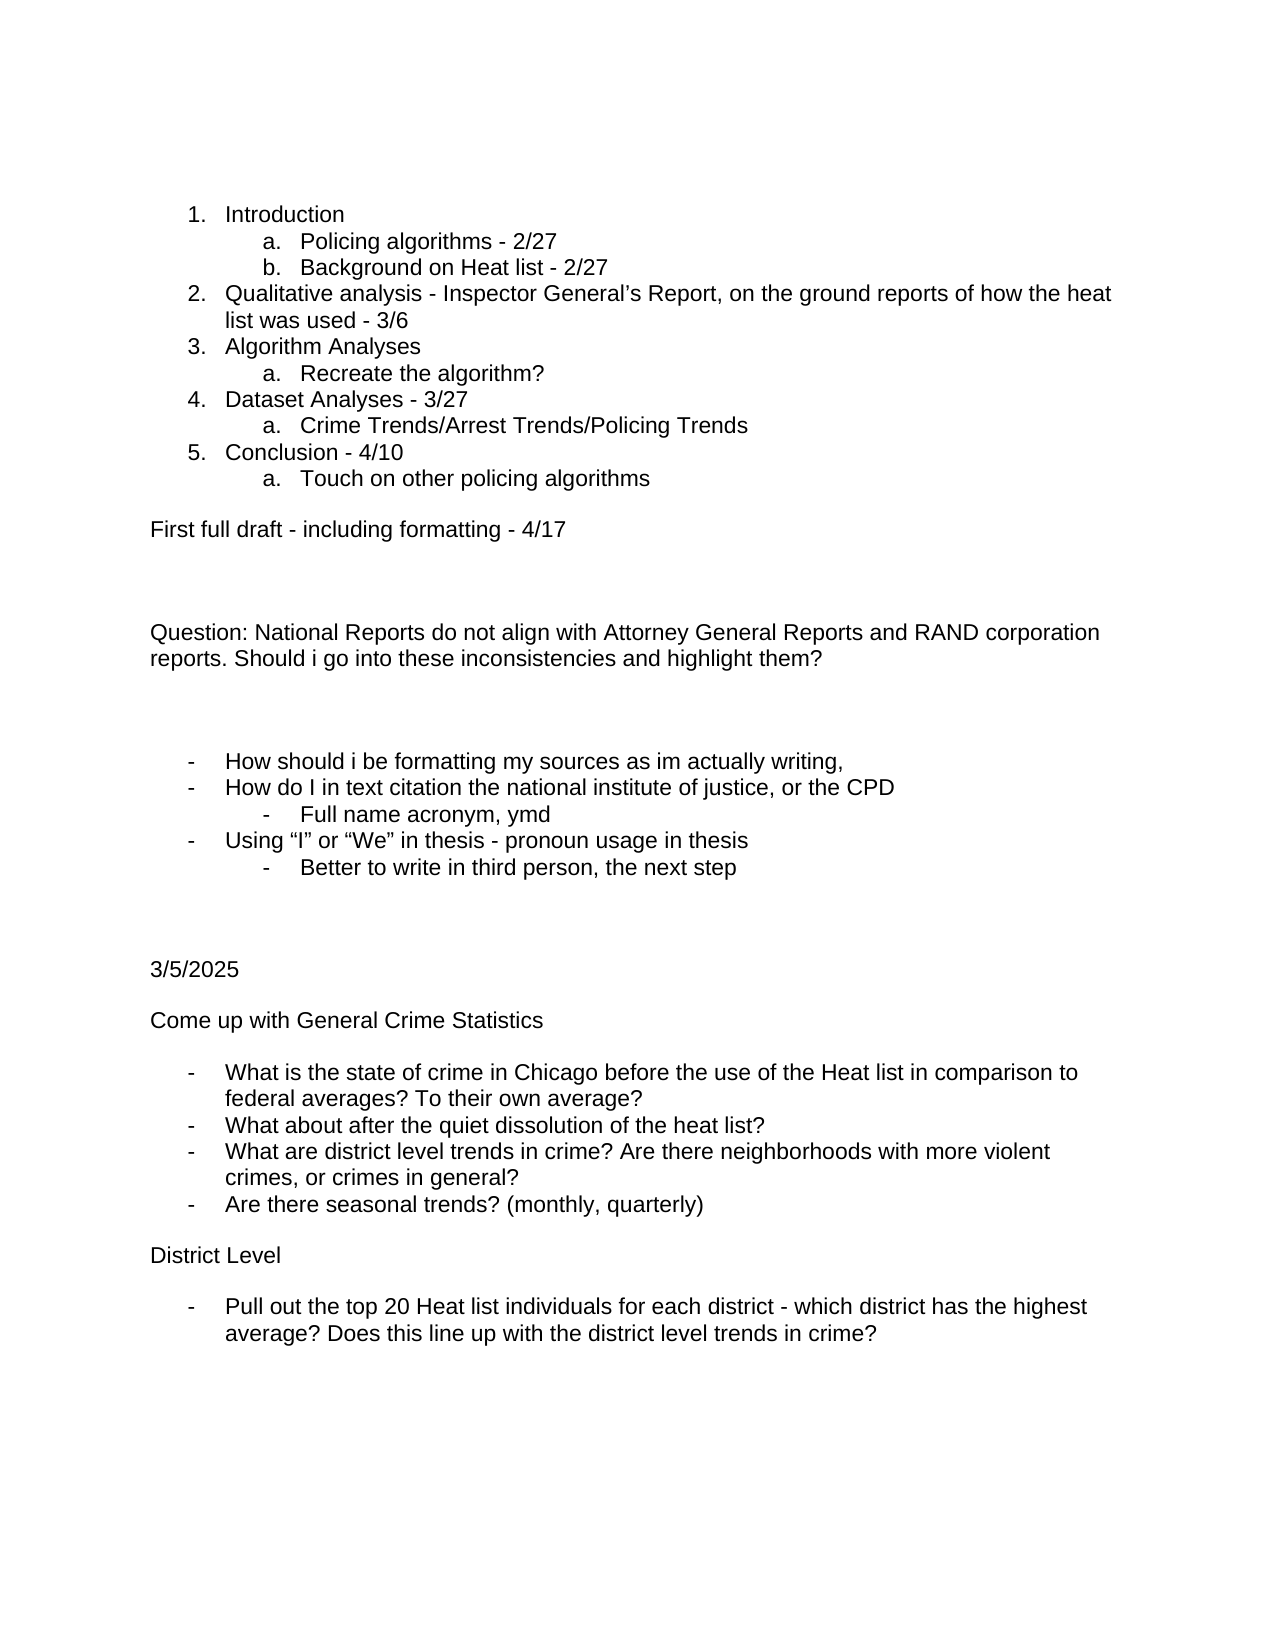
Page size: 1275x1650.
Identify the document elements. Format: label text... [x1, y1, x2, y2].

text Question: National Reports do not align with Attorney General Reports and RAND corporation reports. Should i go into these inconsistencies and highlight them? [150, 619, 1125, 672]
list Recreate the algorithm? [262, 359, 1125, 386]
list Qualitative analysis - Inspector General’s Report, on the ground reports of how the heat list was used - 3/6 [187, 280, 1125, 333]
text Come up with General Crime Statistics [150, 1007, 1125, 1034]
list What are district level trends in crime? Are there neighborhoods with more violent crimes, or crimes in general? [187, 1138, 1125, 1191]
list Using “I” or “We” in thesis - pronoun usage in thesis [187, 827, 1125, 853]
list Touch on other policing algorithms [262, 465, 1125, 491]
list Dataset Analyses - 3/27 [187, 386, 1125, 412]
list What about after the quiet dissolution of the heat list? [187, 1112, 1125, 1138]
list Pull out the top 20 Heat list individuals for each district - which district has the highest average? Does this line up with the district level trends in crime? [187, 1293, 1125, 1346]
list Background on Heat list - 2/27 [262, 254, 1125, 280]
list Are there seasonal trends? (monthly, quarterly) [187, 1191, 1125, 1217]
list Conclusion - 4/10 [187, 438, 1125, 465]
text First full draft - including formatting - 4/17 [150, 516, 1125, 543]
list What is the state of crime in Chicago before the use of the Heat list in comparison to federal averages? To their own average? [187, 1059, 1125, 1112]
list How do I in text citation the national institute of justice, or the CPD [187, 774, 1125, 801]
list Better to write in third person, the next step [262, 853, 1125, 880]
list Introduction [187, 201, 1125, 228]
text 3/5/2025 [150, 956, 1125, 982]
text District Level [150, 1242, 1125, 1268]
list Crime Trends/Arrest Trends/Policing Trends [262, 412, 1125, 438]
list Full name acronym, ymd [262, 801, 1125, 827]
list Algorithm Analyses [187, 333, 1125, 359]
list Policing algorithms - 2/27 [262, 228, 1125, 254]
list How should i be formatting my sources as im actually writing, [187, 748, 1125, 774]
